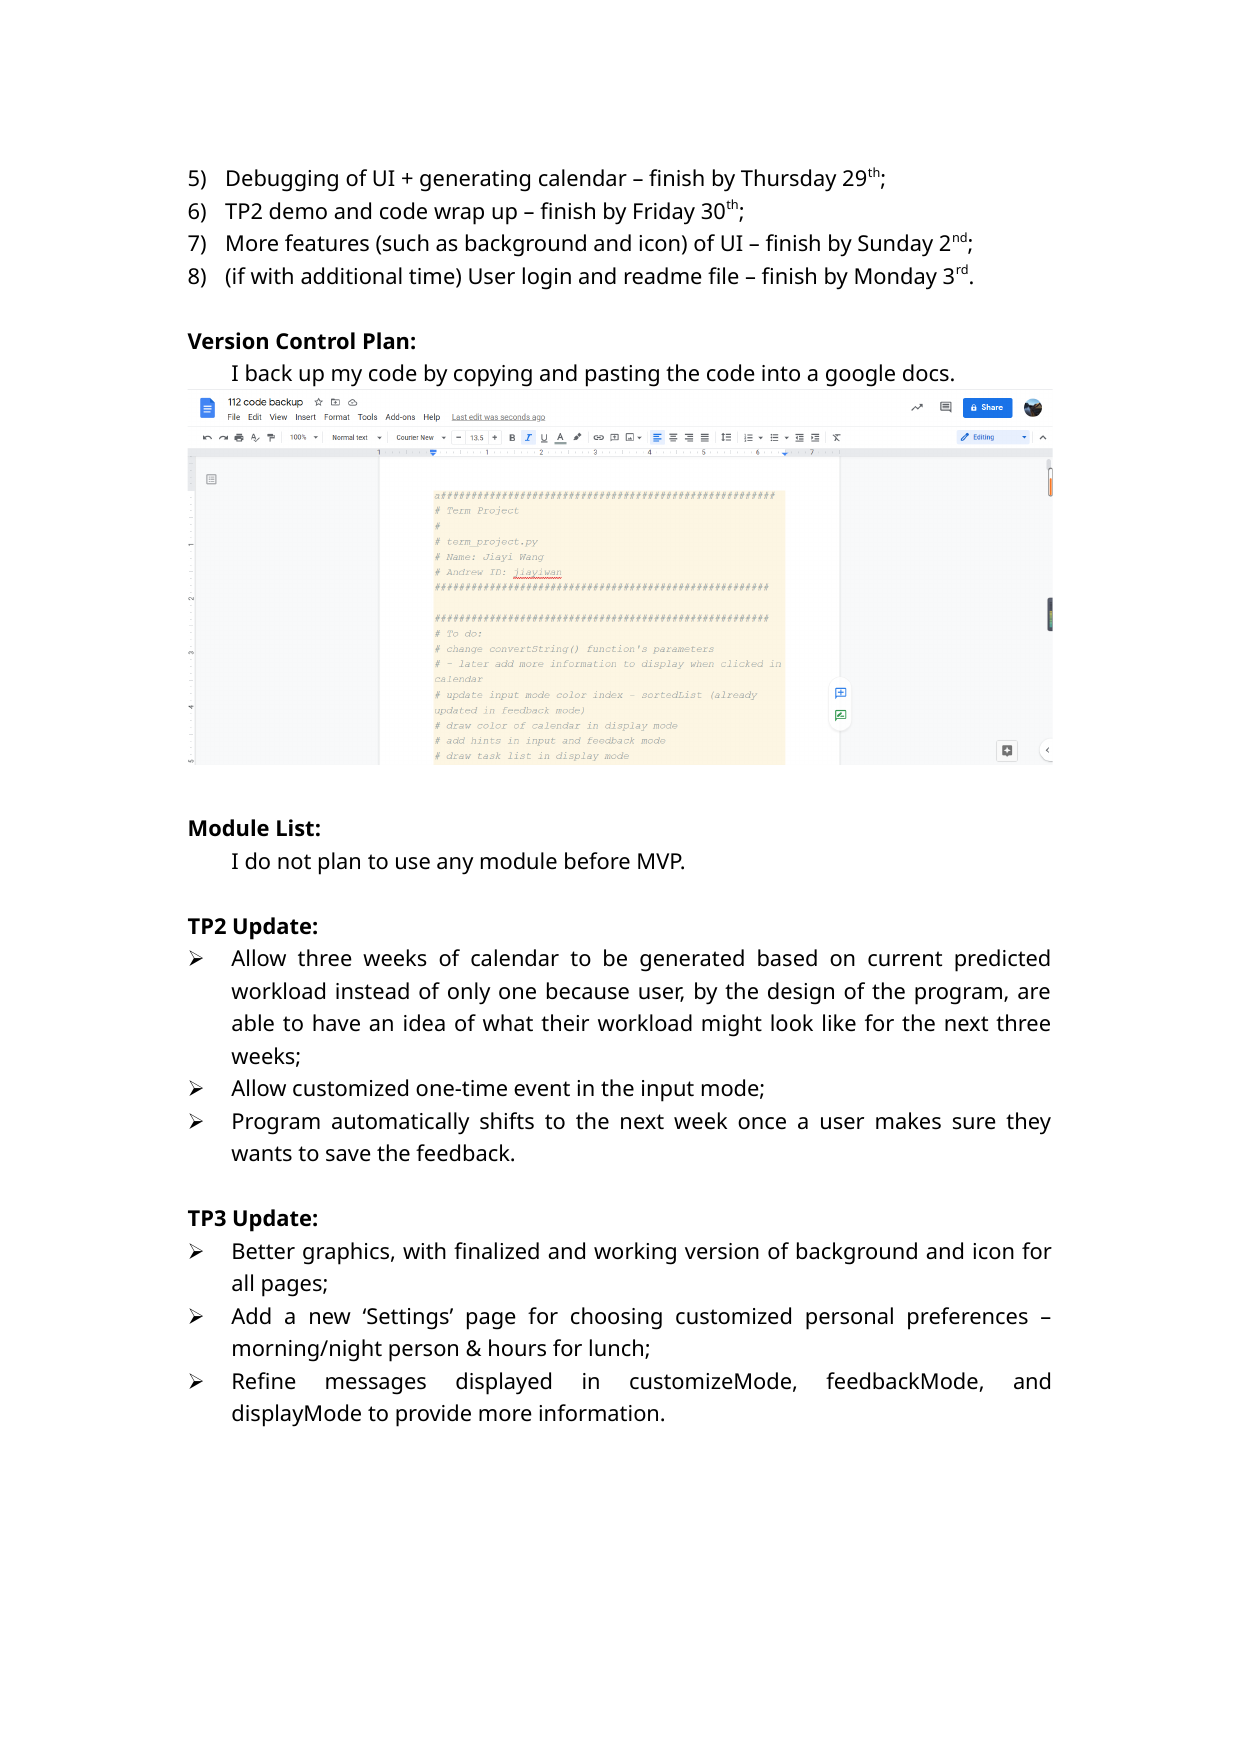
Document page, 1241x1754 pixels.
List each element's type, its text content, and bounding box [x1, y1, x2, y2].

text Module List: [187, 812, 1053, 844]
list Allow customized one-time event in the input mode; [187, 1072, 1053, 1104]
text I do not plan to use any module before MVP. [187, 844, 1053, 877]
list Debugging of UI + generating calendar – finish by Thursday 29th; [187, 162, 1053, 194]
text TP2 Update: [187, 909, 1053, 942]
list (if with additional time) User login and readme file – finish by Monday 3rd. [187, 259, 1053, 292]
list Refine messages displayed in customizeMode, feedbackMode, and displayMode to provide more information. [187, 1364, 1053, 1429]
list More features (such as background and icon) of UI – finish by Sunday 2nd; [187, 227, 1053, 259]
list Program automatically shifts to the next week once a user makes sure they wants to save the feedback. [187, 1104, 1053, 1169]
list Add a new ‘Settings’ page for choosing customized personal preferences – morning/night person & hours for lunch; [187, 1299, 1053, 1364]
picture [187, 389, 1053, 765]
text I back up my code by copying and pasting the code into a google docs. [187, 357, 1053, 389]
text TP3 Update: [187, 1202, 1053, 1234]
text Version Control Plan: [187, 324, 1053, 357]
list Better graphics, with finalized and working version of background and icon for all pages; [187, 1234, 1053, 1299]
list TP2 demo and code wrap up – finish by Friday 30th; [187, 194, 1053, 227]
list Allow three weeks of calendar to be generated based on current predicted workload instead of only one because user, by the design of the program, are able to have an idea of what their workload might look like for the next three weeks; [187, 942, 1053, 1072]
